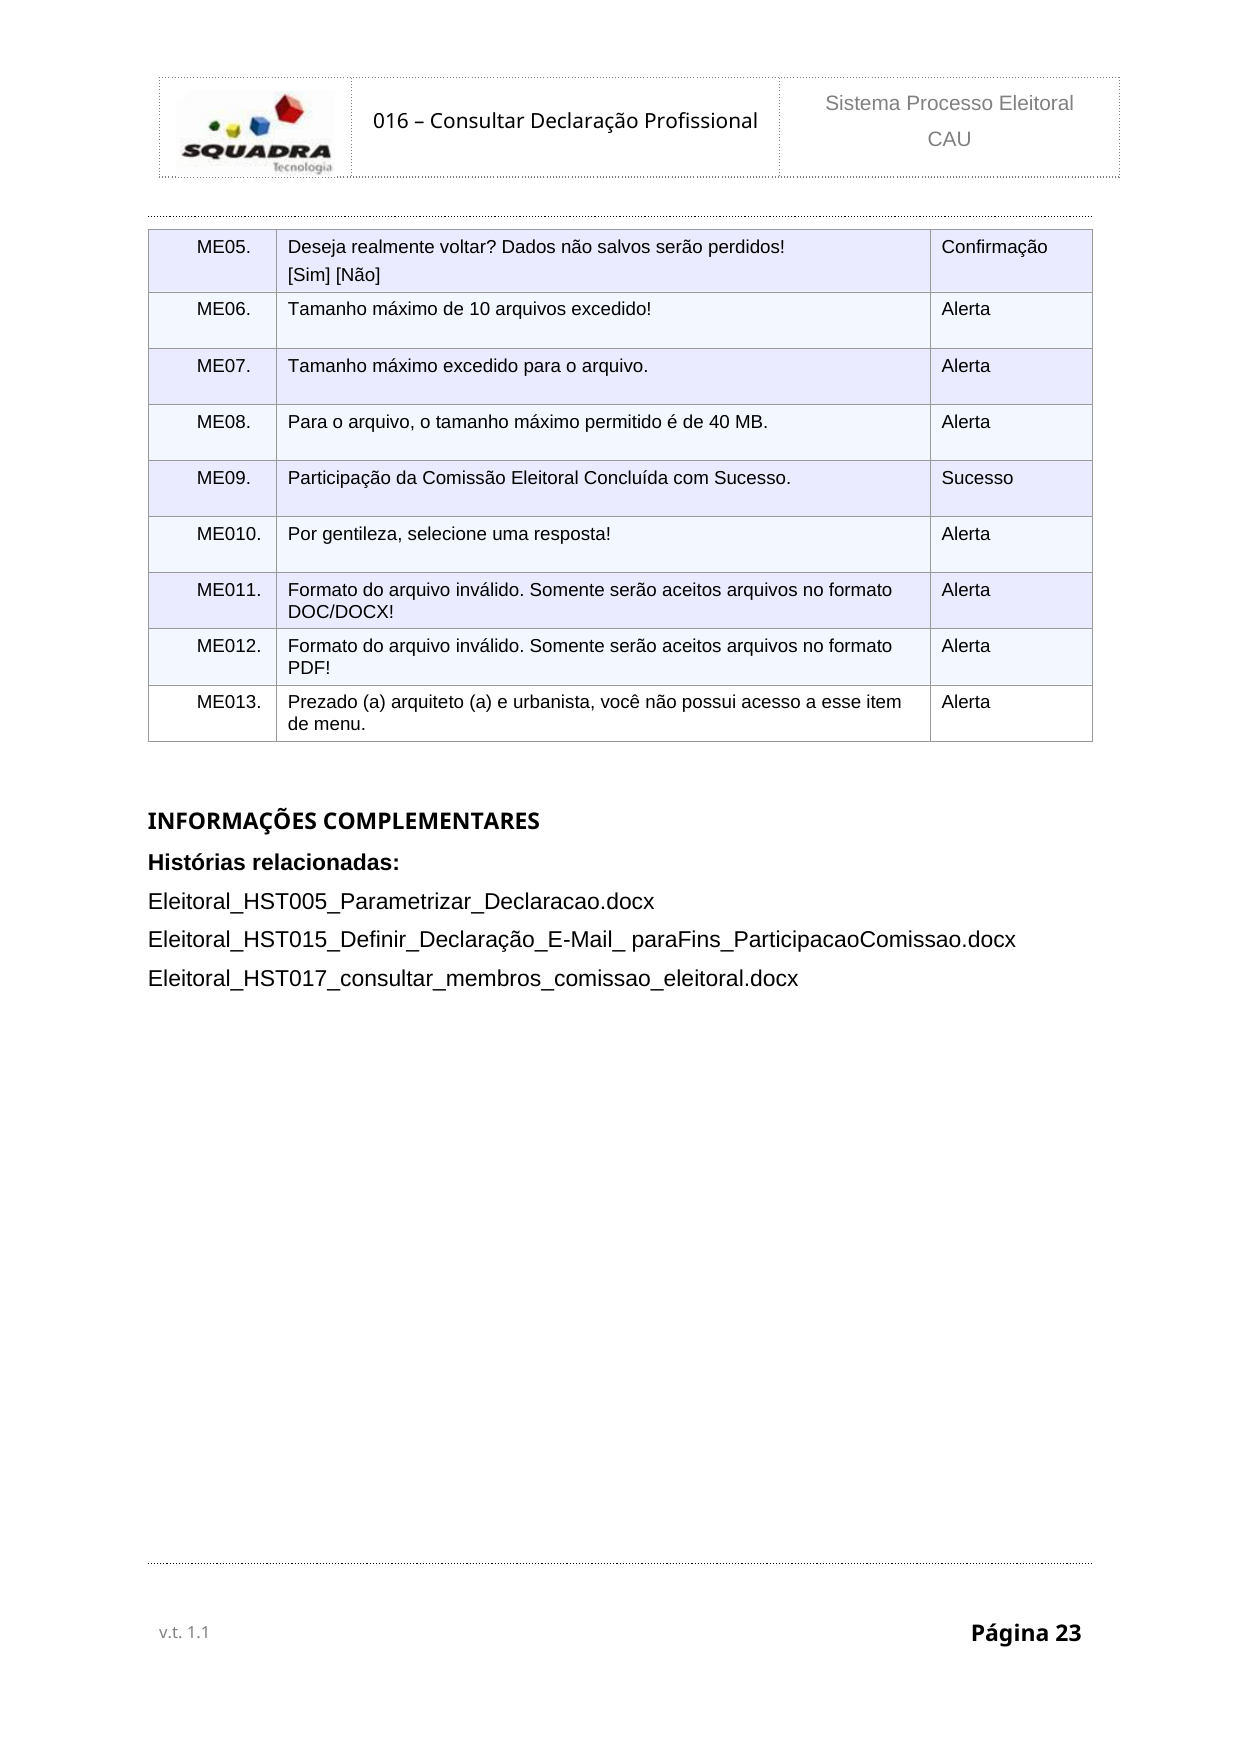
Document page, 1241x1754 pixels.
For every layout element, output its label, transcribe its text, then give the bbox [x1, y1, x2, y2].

table_cell Formato do arquivo inválido. Somente serão aceitos arquivos no formato PDF! [277, 629, 930, 684]
table_cell [149, 629, 276, 684]
table_cell Tamanho máximo de 10 arquivos excedido! [277, 293, 930, 348]
table_cell Alerta [931, 573, 1092, 628]
table_cell [149, 349, 276, 404]
table_cell [149, 686, 276, 741]
table_cell Sucesso [931, 461, 1092, 516]
table_cell [149, 461, 276, 516]
table_cell Participação da Comissão Eleitoral Concluída com Sucesso. [277, 461, 930, 516]
table_cell [149, 573, 276, 628]
subtitle INFORMAÇÕES COMPLEMENTARES [148, 805, 1092, 836]
table_cell Formato do arquivo inválido. Somente serão aceitos arquivos no formato DOC/DOCX! [277, 573, 930, 628]
table_cell Alerta [931, 293, 1092, 348]
table_cell [149, 230, 276, 291]
table_cell Por gentileza, selecione uma resposta! [277, 517, 930, 572]
picture [176, 90, 335, 177]
table_cell [149, 405, 276, 460]
text Histórias relacionadas: [148, 849, 1092, 875]
table_cell Deseja realmente voltar? Dados não salvos serão perdidos! [Sim] [Não] [277, 230, 930, 291]
text Eleitoral_HST015_Definir_Declaração_E-Mail_ paraFins_ParticipacaoComissao.docx [148, 926, 1092, 953]
table_cell Alerta [931, 349, 1092, 404]
text Eleitoral_HST017_consultar_membros_comissao_eleitoral.docx [148, 965, 1092, 992]
table_cell Para o arquivo, o tamanho máximo permitido é de 40 MB. [277, 405, 930, 460]
table_cell Alerta [931, 405, 1092, 460]
table_cell Alerta [931, 517, 1092, 572]
table_cell Alerta [931, 686, 1092, 741]
table_cell Confirmação [931, 230, 1092, 291]
text Eleitoral_HST005_Parametrizar_Declaracao.docx [148, 888, 1092, 914]
table_cell [149, 293, 276, 348]
table_cell Alerta [931, 629, 1092, 684]
table_cell [149, 517, 276, 572]
table_cell Tamanho máximo excedido para o arquivo. [277, 349, 930, 404]
table_cell Prezado (a) arquiteto (a) e urbanista, você não possui acesso a esse item de menu. [277, 686, 930, 741]
